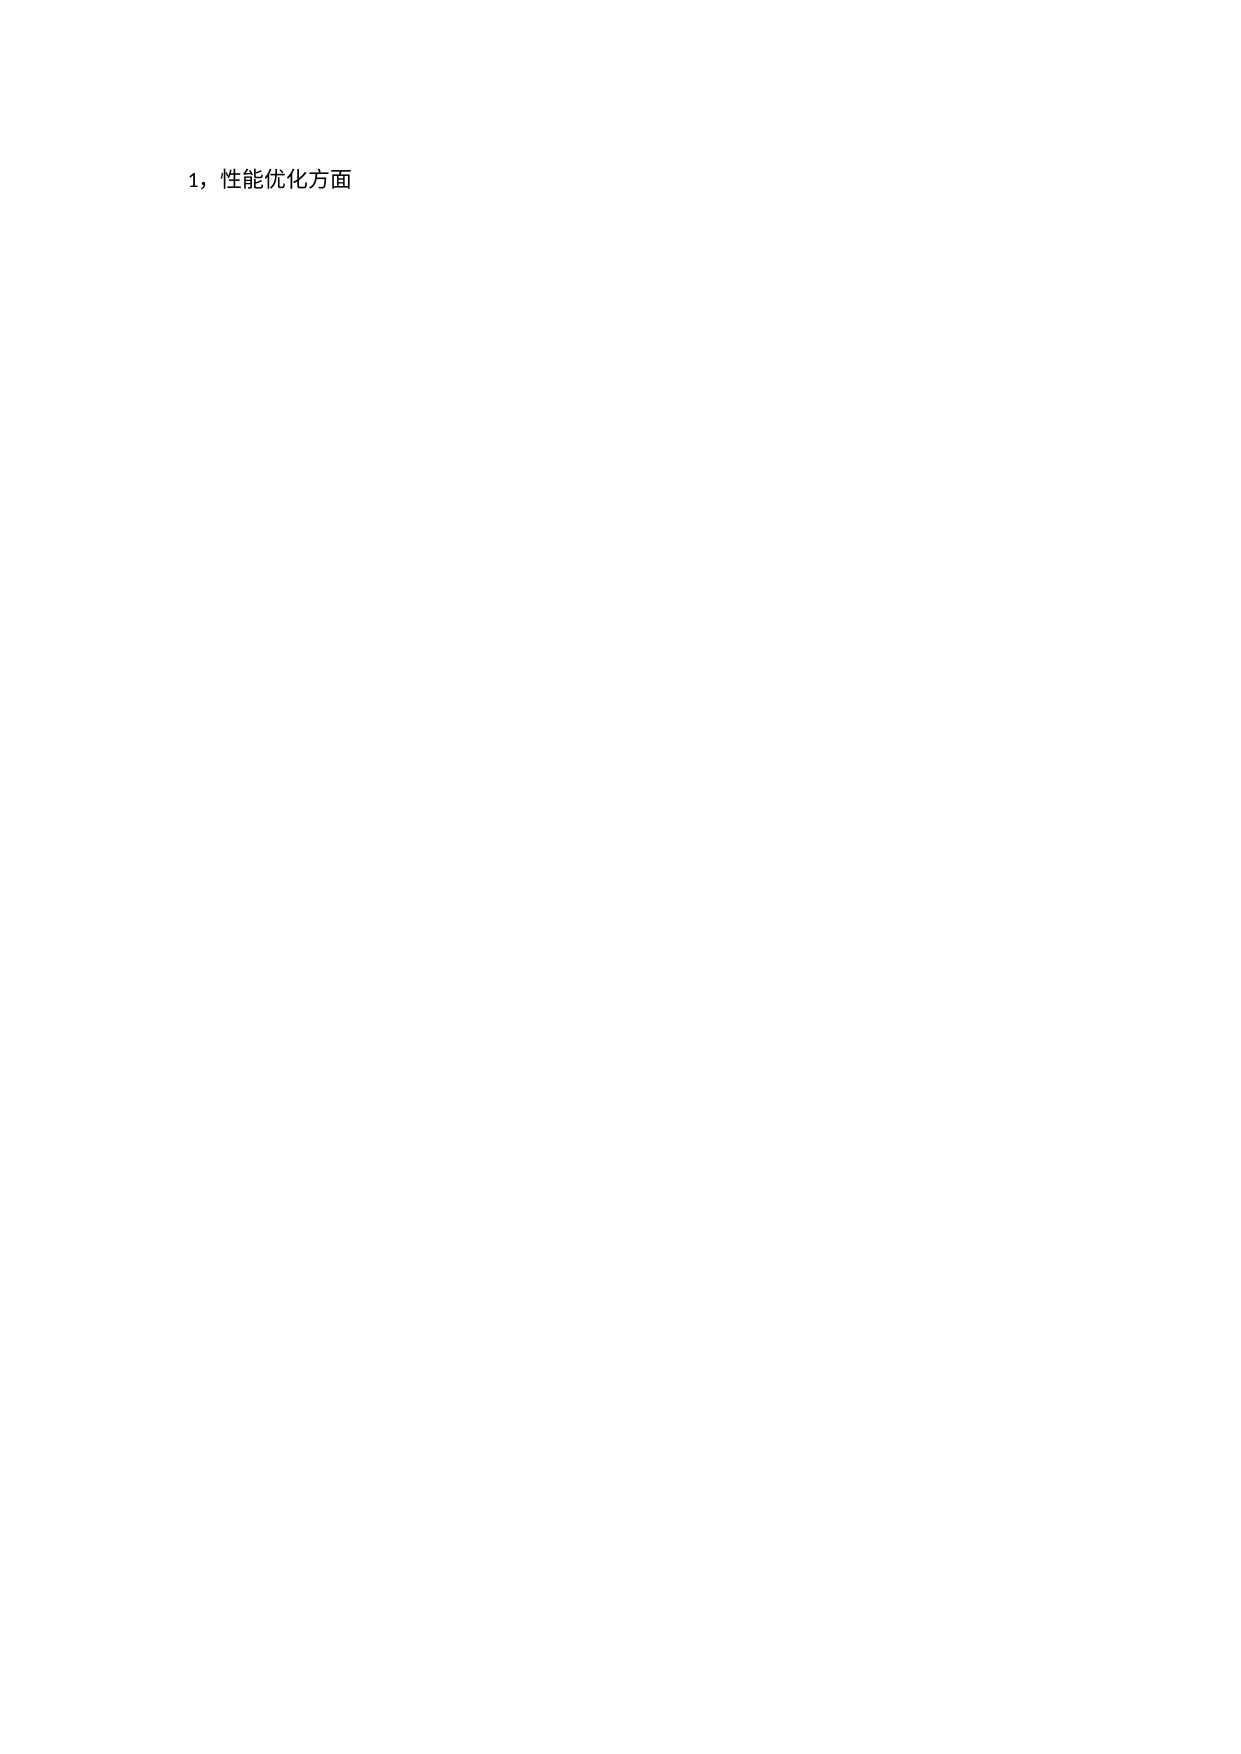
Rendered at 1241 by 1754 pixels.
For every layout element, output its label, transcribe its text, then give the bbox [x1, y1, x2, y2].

text 1，性能优化方面 [187, 162, 1053, 194]
